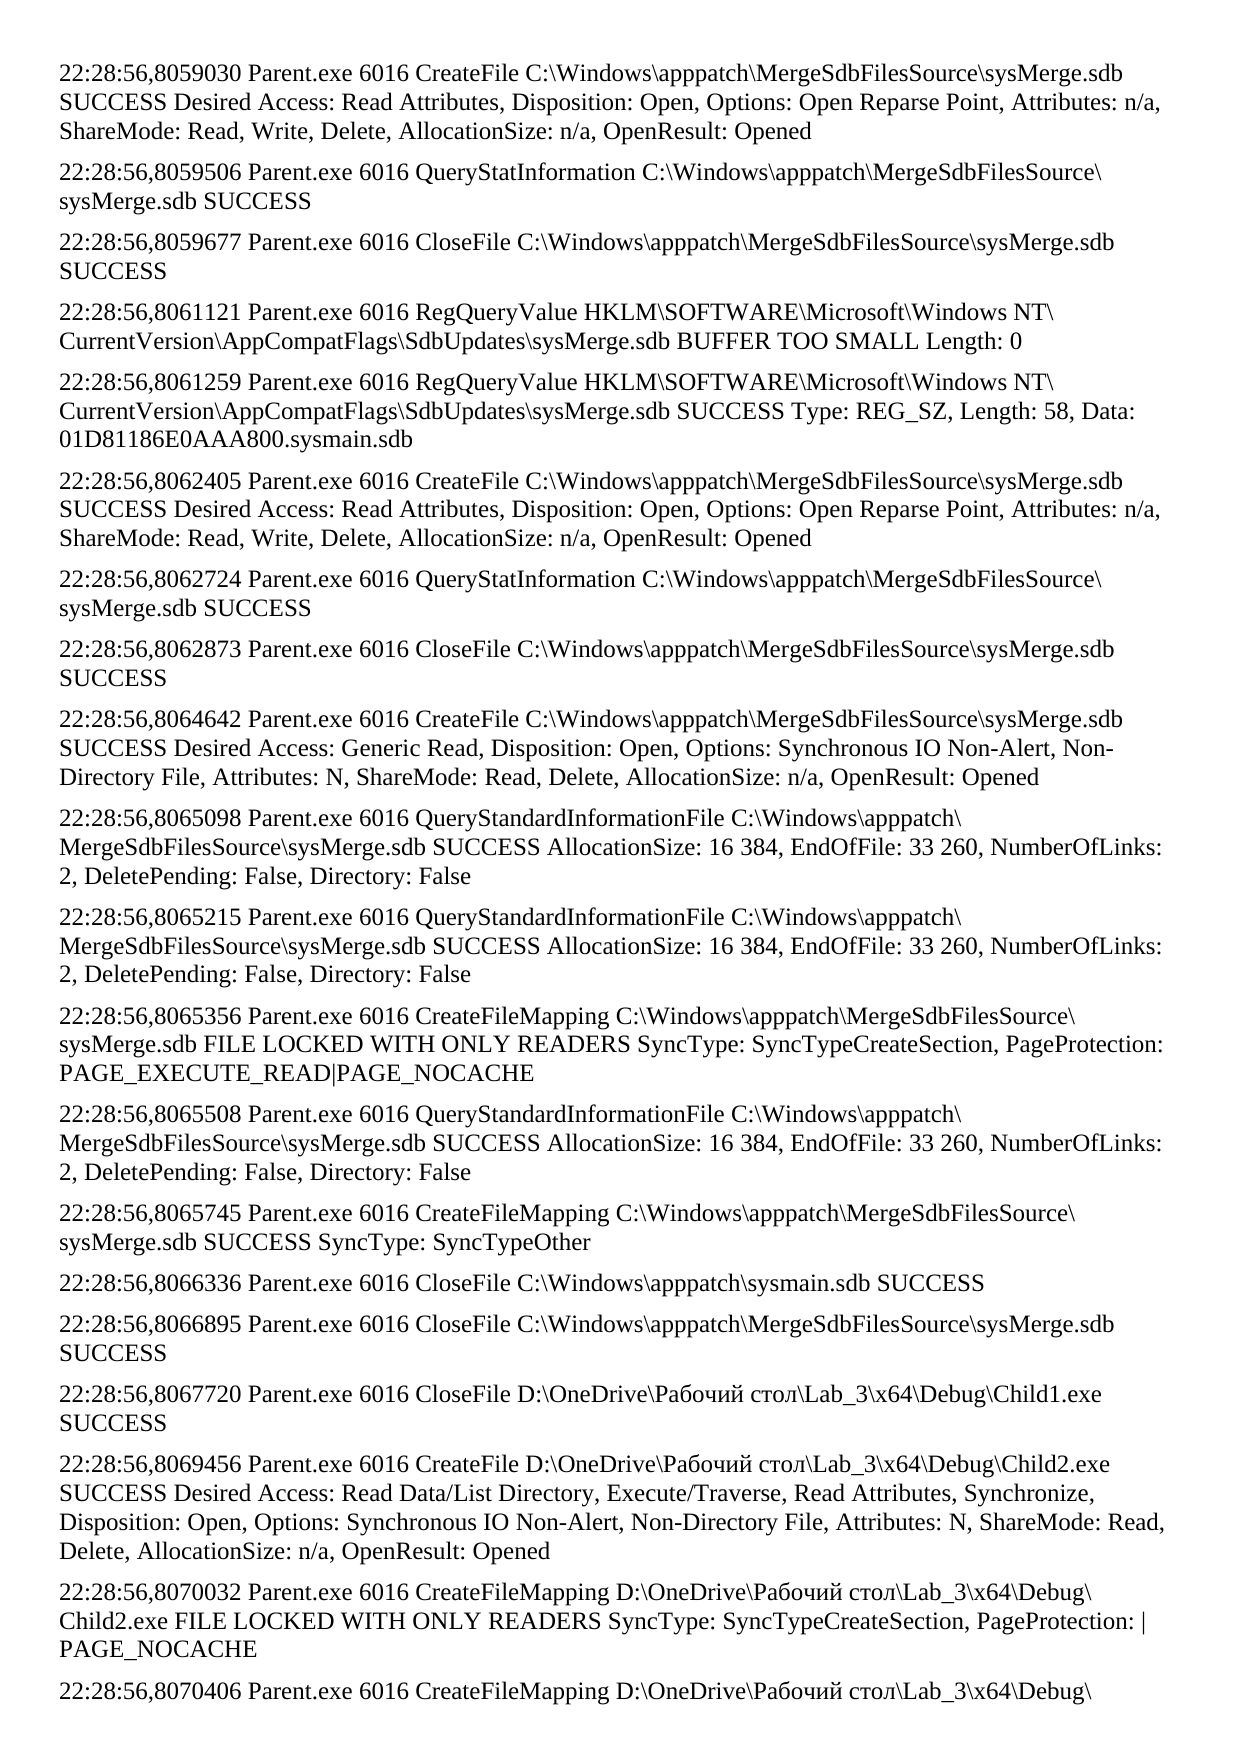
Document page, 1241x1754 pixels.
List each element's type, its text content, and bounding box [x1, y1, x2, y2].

subtitle 22:28:56,8065215 Parent.exe 6016 QueryStandardInformationFile C:\Windows\apppatch\MergeSdbFilesSource\sysMerge.sdb SUCCESS AllocationSize: 16 384, EndOfFile: 33 260, NumberOfLinks: 2, DeletePending: False, Directory: False [59, 902, 1181, 988]
subtitle 22:28:56,8061121 Parent.exe 6016 RegQueryValue HKLM\SOFTWARE\Microsoft\Windows NT\CurrentVersion\AppCompatFlags\SdbUpdates\sysMerge.sdb BUFFER TOO SMALL Length: 0 [59, 297, 1181, 354]
subtitle 22:28:56,8059030 Parent.exe 6016 CreateFile C:\Windows\apppatch\MergeSdbFilesSource\sysMerge.sdb SUCCESS Desired Access: Read Attributes, Disposition: Open, Options: Open Reparse Point, Attributes: n/a, ShareMode: Read, Write, Delete, AllocationSize: n/a, OpenResult: Opened [59, 58, 1181, 144]
subtitle 22:28:56,8062873 Parent.exe 6016 CloseFile C:\Windows\apppatch\MergeSdbFilesSource\sysMerge.sdb SUCCESS [59, 634, 1181, 692]
subtitle 22:28:56,8059506 Parent.exe 6016 QueryStatInformation C:\Windows\apppatch\MergeSdbFilesSource\sysMerge.sdb SUCCESS [59, 157, 1181, 214]
subtitle 22:28:56,8065745 Parent.exe 6016 CreateFileMapping C:\Windows\apppatch\MergeSdbFilesSource\sysMerge.sdb SUCCESS SyncType: SyncTypeOther [59, 1198, 1181, 1256]
subtitle 22:28:56,8062724 Parent.exe 6016 QueryStatInformation C:\Windows\apppatch\MergeSdbFilesSource\sysMerge.sdb SUCCESS [59, 564, 1181, 622]
subtitle 22:28:56,8065356 Parent.exe 6016 CreateFileMapping C:\Windows\apppatch\MergeSdbFilesSource\sysMerge.sdb FILE LOCKED WITH ONLY READERS SyncType: SyncTypeCreateSection, PageProtection: PAGE_EXECUTE_READ|PAGE_NOCACHE [59, 1001, 1181, 1087]
subtitle 22:28:56,8069456 Parent.exe 6016 CreateFile D:\OneDrive\Рабочий стол\Lab_3\x64\Debug\Child2.exe SUCCESS Desired Access: Read Data/List Directory, Execute/Traverse, Read Attributes, Synchronize, Disposition: Open, Options: Synchronous IO Non-Alert, Non-Directory File, Attributes: N, ShareMode: Read, Delete, AllocationSize: n/a, OpenResult: Opened [59, 1449, 1181, 1564]
subtitle 22:28:56,8061259 Parent.exe 6016 RegQueryValue HKLM\SOFTWARE\Microsoft\Windows NT\CurrentVersion\AppCompatFlags\SdbUpdates\sysMerge.sdb SUCCESS Type: REG_SZ, Length: 58, Data: 01D81186E0AAA800.sysmain.sdb [59, 367, 1181, 453]
subtitle 22:28:56,8064642 Parent.exe 6016 CreateFile C:\Windows\apppatch\MergeSdbFilesSource\sysMerge.sdb SUCCESS Desired Access: Generic Read, Disposition: Open, Options: Synchronous IO Non-Alert, Non-Directory File, Attributes: N, ShareMode: Read, Delete, AllocationSize: n/a, OpenResult: Opened [59, 704, 1181, 791]
subtitle 22:28:56,8066336 Parent.exe 6016 CloseFile C:\Windows\apppatch\sysmain.sdb SUCCESS [59, 1268, 1181, 1297]
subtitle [59, 1676, 1181, 1704]
subtitle 22:28:56,8065508 Parent.exe 6016 QueryStandardInformationFile C:\Windows\apppatch\MergeSdbFilesSource\sysMerge.sdb SUCCESS AllocationSize: 16 384, EndOfFile: 33 260, NumberOfLinks: 2, DeletePending: False, Directory: False [59, 1099, 1181, 1186]
subtitle 22:28:56,8065098 Parent.exe 6016 QueryStandardInformationFile C:\Windows\apppatch\MergeSdbFilesSource\sysMerge.sdb SUCCESS AllocationSize: 16 384, EndOfFile: 33 260, NumberOfLinks: 2, DeletePending: False, Directory: False [59, 803, 1181, 889]
subtitle 22:28:56,8066895 Parent.exe 6016 CloseFile C:\Windows\apppatch\MergeSdbFilesSource\sysMerge.sdb SUCCESS [59, 1309, 1181, 1367]
subtitle 22:28:56,8067720 Parent.exe 6016 CloseFile D:\OneDrive\Рабочий стол\Lab_3\x64\Debug\Child1.exe SUCCESS [59, 1379, 1181, 1437]
subtitle 22:28:56,8070032 Parent.exe 6016 CreateFileMapping D:\OneDrive\Рабочий стол\Lab_3\x64\Debug\Child2.exe FILE LOCKED WITH ONLY READERS SyncType: SyncTypeCreateSection, PageProtection: |PAGE_NOCACHE [59, 1577, 1181, 1663]
subtitle 22:28:56,8059677 Parent.exe 6016 CloseFile C:\Windows\apppatch\MergeSdbFilesSource\sysMerge.sdb SUCCESS [59, 227, 1181, 284]
subtitle 22:28:56,8062405 Parent.exe 6016 CreateFile C:\Windows\apppatch\MergeSdbFilesSource\sysMerge.sdb SUCCESS Desired Access: Read Attributes, Disposition: Open, Options: Open Reparse Point, Attributes: n/a, ShareMode: Read, Write, Delete, AllocationSize: n/a, OpenResult: Opened [59, 466, 1181, 552]
